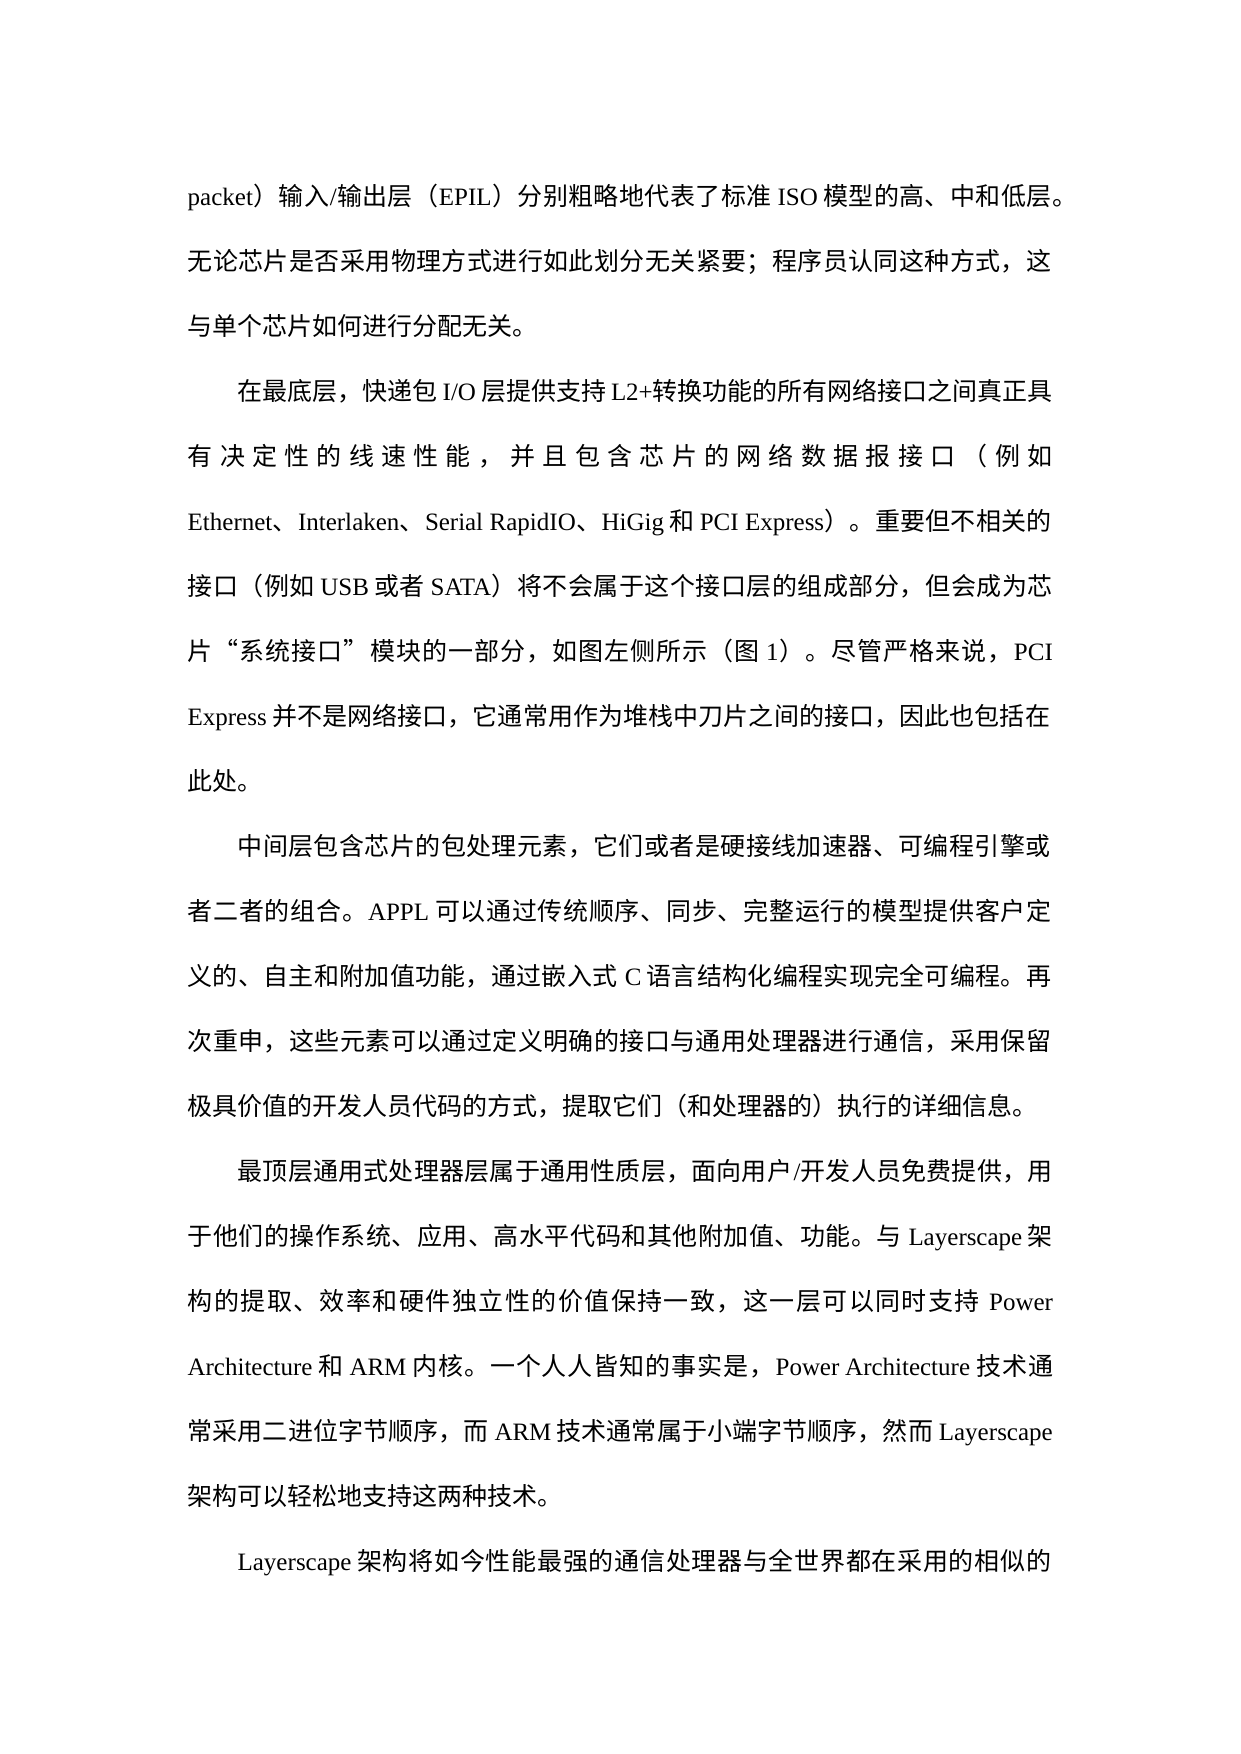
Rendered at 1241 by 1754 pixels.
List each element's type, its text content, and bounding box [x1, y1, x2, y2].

text 中间层包含芯片的包处理元素，它们或者是硬接线加速器、可编程引擎或者二者的组合。APPL可以通过传统顺序、同步、完整运行的模型提供客户定义的、自主和附加值功能，通过嵌入式C语言结构化编程实现完全可编程。再次重申，这些元素可以通过定义明确的接口与通用处理器进行通信，采用保留极具价值的开发人员代码的方式，提取它们（和处理器的）执行的详细信息。 [187, 812, 1053, 1137]
text 在最底层，快递包I/O层提供支持L2+转换功能的所有网络接口之间真正具有决定性的线速性能，并且包含芯片的网络数据报接口（例如Ethernet、Interlaken、Serial RapidIO、HiGig和PCI Express）。重要但不相关的接口（例如USB或者SATA）将不会属于这个接口层的组成部分，但会成为芯片“系统接口”模块的一部分，如图左侧所示（图1）。尽管严格来说，PCI Express并不是网络接口，它通常用作为堆栈中刀片之间的接口，因此也包括在此处。 [187, 357, 1053, 812]
text 最顶层通用式处理器层属于通用性质层，面向用户/开发人员免费提供，用于他们的操作系统、应用、高水平代码和其他附加值、功能。与Layerscape架构的提取、效率和硬件独立性的价值保持一致，这一层可以同时支持Power Architecture和ARM内核。一个人人皆知的事实是，Power Architecture技术通常采用二进位字节顺序，而ARM技术通常属于小端字节顺序，然而Layerscape架构可以轻松地支持这两种技术。 [187, 1137, 1053, 1527]
